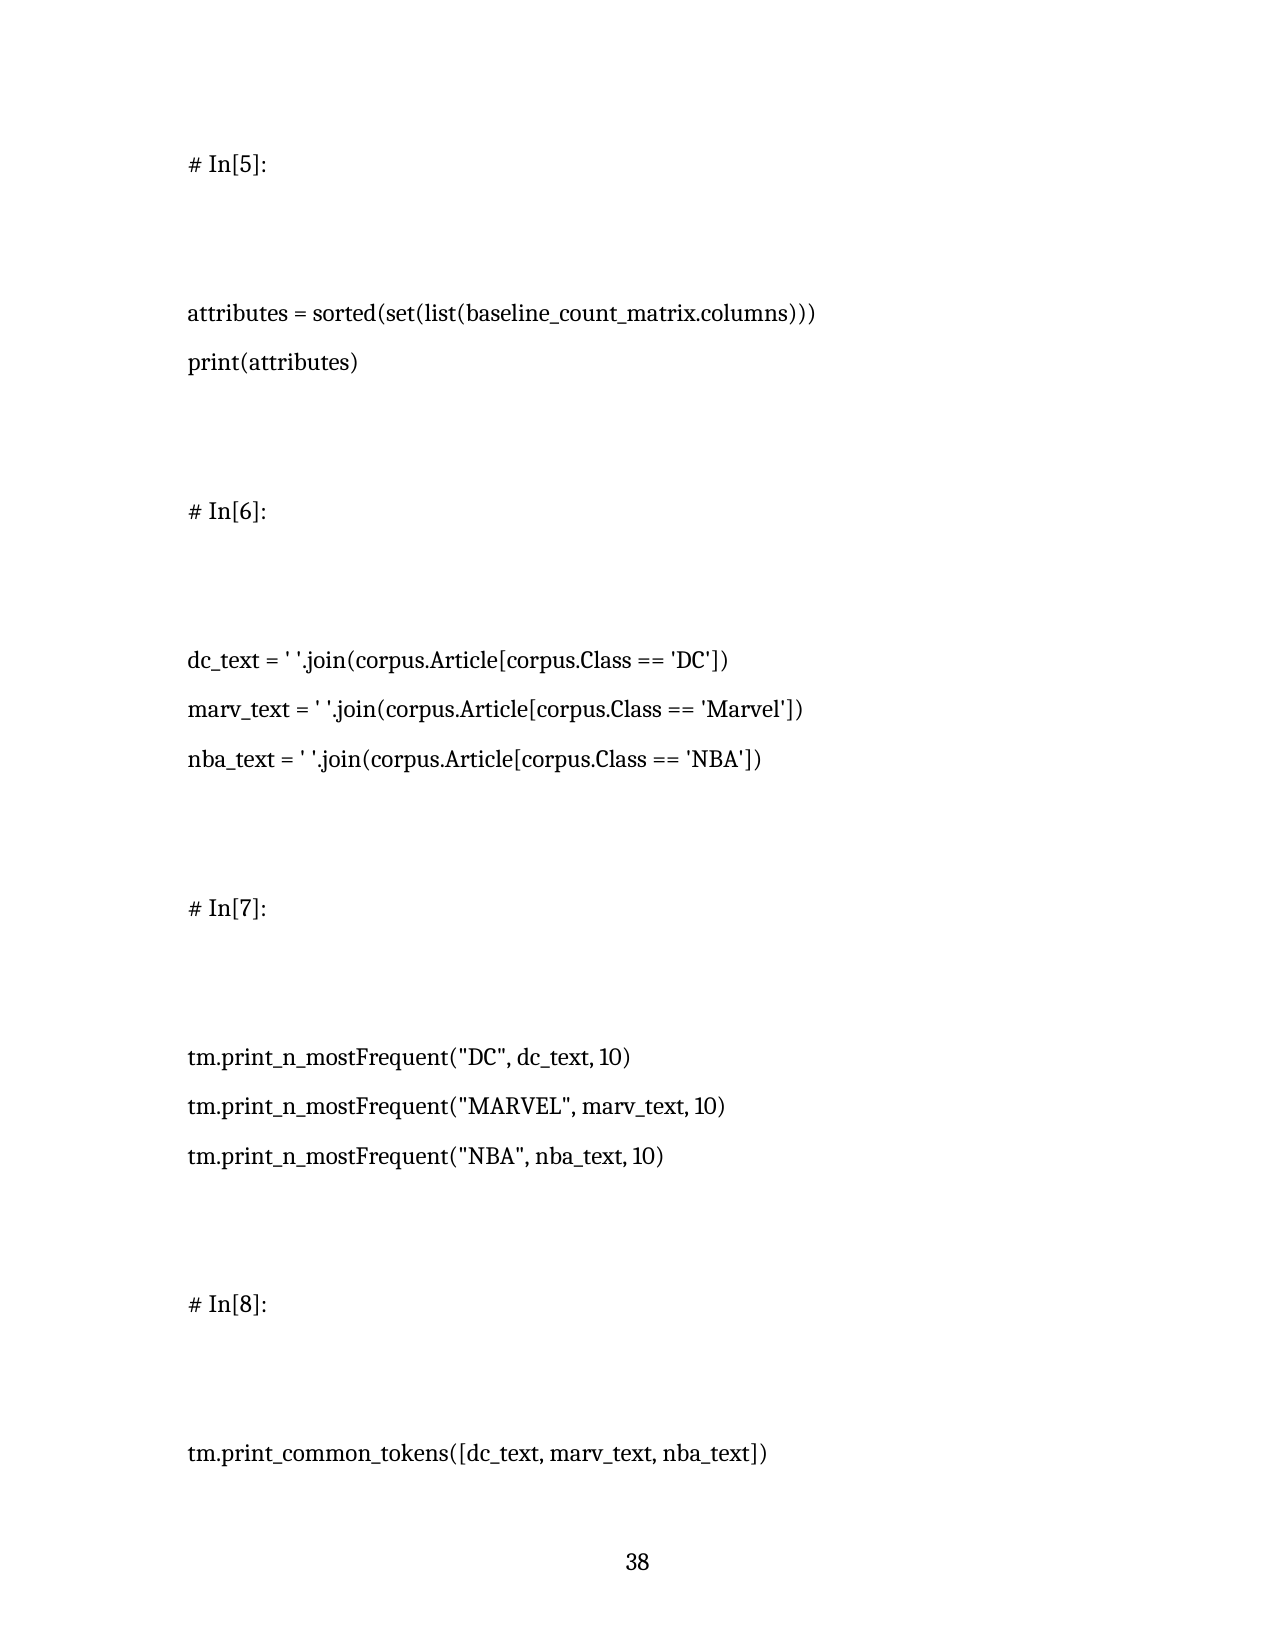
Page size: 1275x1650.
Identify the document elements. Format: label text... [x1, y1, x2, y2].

text # In[8]: [187, 1290, 1087, 1319]
text tm.print_n_mostFrequent("MARVEL", marv_text, 10) [187, 1092, 1087, 1121]
text tm.print_n_mostFrequent("DC", dc_text, 10) [187, 1042, 1087, 1071]
text dc_text = ' '.join(corpus.Article[corpus.Class == 'DC']) [187, 646, 1087, 674]
text tm.print_n_mostFrequent("NBA", nba_text, 10) [187, 1142, 1087, 1170]
text nba_text = ' '.join(corpus.Article[corpus.Class == 'NBA']) [187, 745, 1087, 774]
text print(attributes) [187, 348, 1087, 377]
text tm.print_common_tokens([dc_text, marv_text, nba_text]) [187, 1439, 1087, 1468]
text # In[7]: [187, 894, 1087, 922]
text # In[5]: [187, 150, 1087, 179]
text marv_text = ' '.join(corpus.Article[corpus.Class == 'Marvel']) [187, 695, 1087, 724]
text attributes = sorted(set(list(baseline_count_matrix.columns))) [187, 299, 1087, 327]
text # In[6]: [187, 497, 1087, 526]
